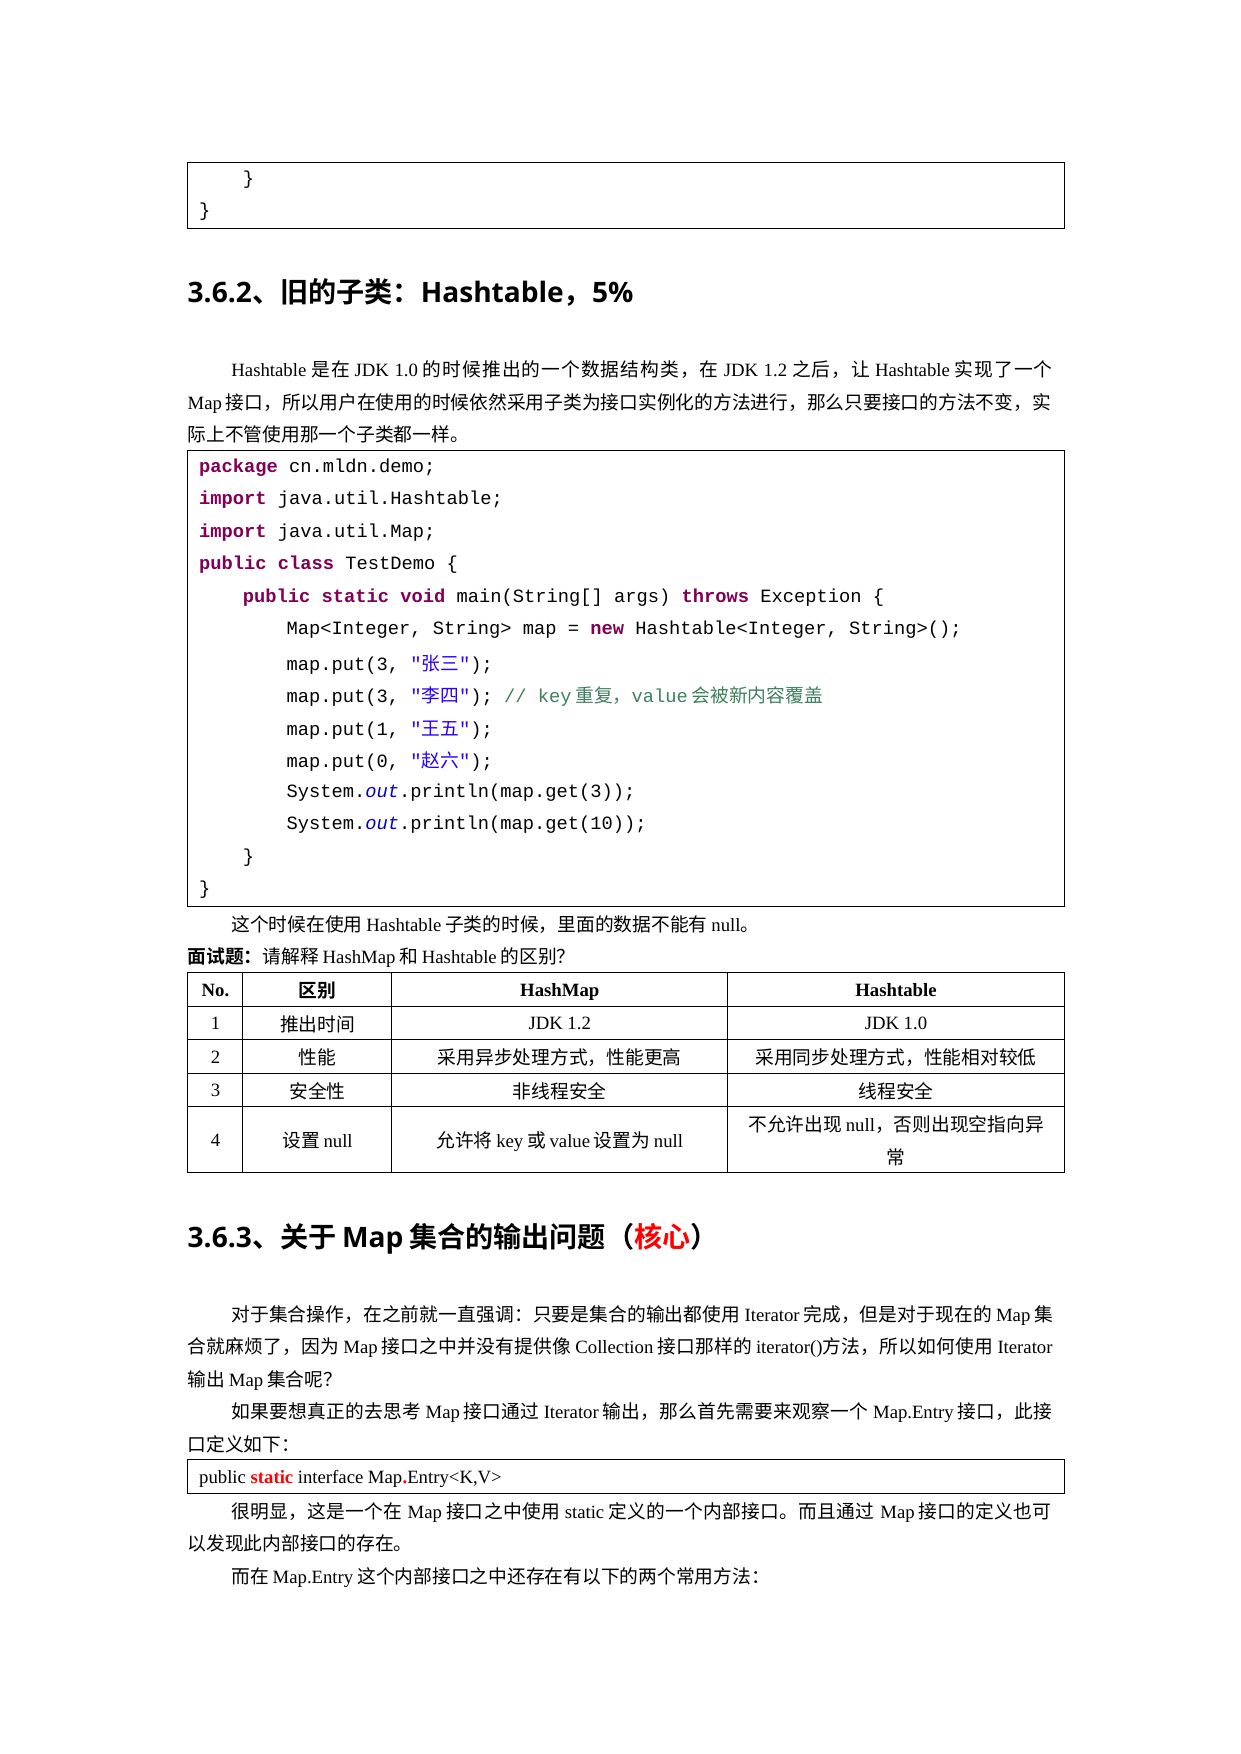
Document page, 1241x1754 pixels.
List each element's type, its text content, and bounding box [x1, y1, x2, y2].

table_cell 非线程安全 [392, 1074, 727, 1106]
table_cell 采用同步处理方式，性能相对较低 [728, 1040, 1064, 1073]
text 如果要想真正的去思考Map接口通过Iterator输出，那么首先需要来观察一个Map.Entry接口，此接口定义如下： [187, 1394, 1053, 1459]
table_cell 1 [188, 1007, 242, 1039]
table_cell 设置null [243, 1107, 391, 1172]
table_header public static interface Map.Entry<K,V> [188, 1460, 1064, 1493]
table_cell 3 [188, 1074, 242, 1106]
text 而在Map.Entry这个内部接口之中还存在有以下的两个常用方法： [187, 1559, 1053, 1591]
text 这个时候在使用Hashtable子类的时候，里面的数据不能有null。 [187, 907, 1053, 939]
table_cell 允许将key或value设置为null [392, 1107, 727, 1172]
text 3.6.2、旧的子类：Hashtable，5% [187, 258, 1053, 323]
text Hashtable是在JDK 1.0的时候推出的一个数据结构类，在JDK 1.2之后，让Hashtable实现了一个Map接口，所以用户在使用的时候依然采用子类为接口实例化的方法进行，那么只要接口的方法不变，实际上不管使用那一个子类都一样。 [187, 352, 1053, 450]
text 对于集合操作，在之前就一直强调：只要是集合的输出都使用Iterator完成，但是对于现在的Map集合就麻烦了，因为Map接口之中并没有提供像Collection接口那样的iterator()方法，所以如何使用Iterator输出Map集合呢？ [187, 1297, 1053, 1394]
text 很明显，这是一个在Map接口之中使用static定义的一个内部接口。而且通过Map接口的定义也可以发现此内部接口的存在。 [187, 1494, 1053, 1559]
table_cell JDK 1.2 [392, 1007, 727, 1039]
text 面试题：请解释HashMap和Hashtable的区别？ [187, 939, 1053, 972]
table_header No. [188, 973, 242, 1006]
table_cell 推出时间 [243, 1007, 391, 1039]
table_cell 性能 [243, 1040, 391, 1073]
table_cell 安全性 [243, 1074, 391, 1106]
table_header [188, 163, 1064, 228]
text 3.6.3、关于Map集合的输出问题（核心） [187, 1202, 1053, 1267]
table_cell 不允许出现null，否则出现空指向异常 [728, 1107, 1064, 1172]
table_cell 采用异步处理方式，性能更高 [392, 1040, 727, 1073]
table_header package cn.mldn.demo; import java.util.Hashtable; import java.util.Map; public class TestDemo { public static void main(String[] args) throws Exception { Map<Integer, String> map = new Hashtable<Integer, String>(); map.put(3, "张三"); map.put(3, "李四"); // key重复，value会被新内容覆盖 map.put(1, "王五"); map.put(0, "赵六"); System.out.println(map.get(3)); System.out.println(map.get(10)); } } [188, 451, 1064, 906]
table_header 区别 [243, 973, 391, 1006]
table_cell JDK 1.0 [728, 1007, 1064, 1039]
table_header HashMap [392, 973, 727, 1006]
table_cell 线程安全 [728, 1074, 1064, 1106]
table_header Hashtable [728, 973, 1064, 1006]
table_cell 4 [188, 1107, 242, 1172]
table_cell 2 [188, 1040, 242, 1073]
